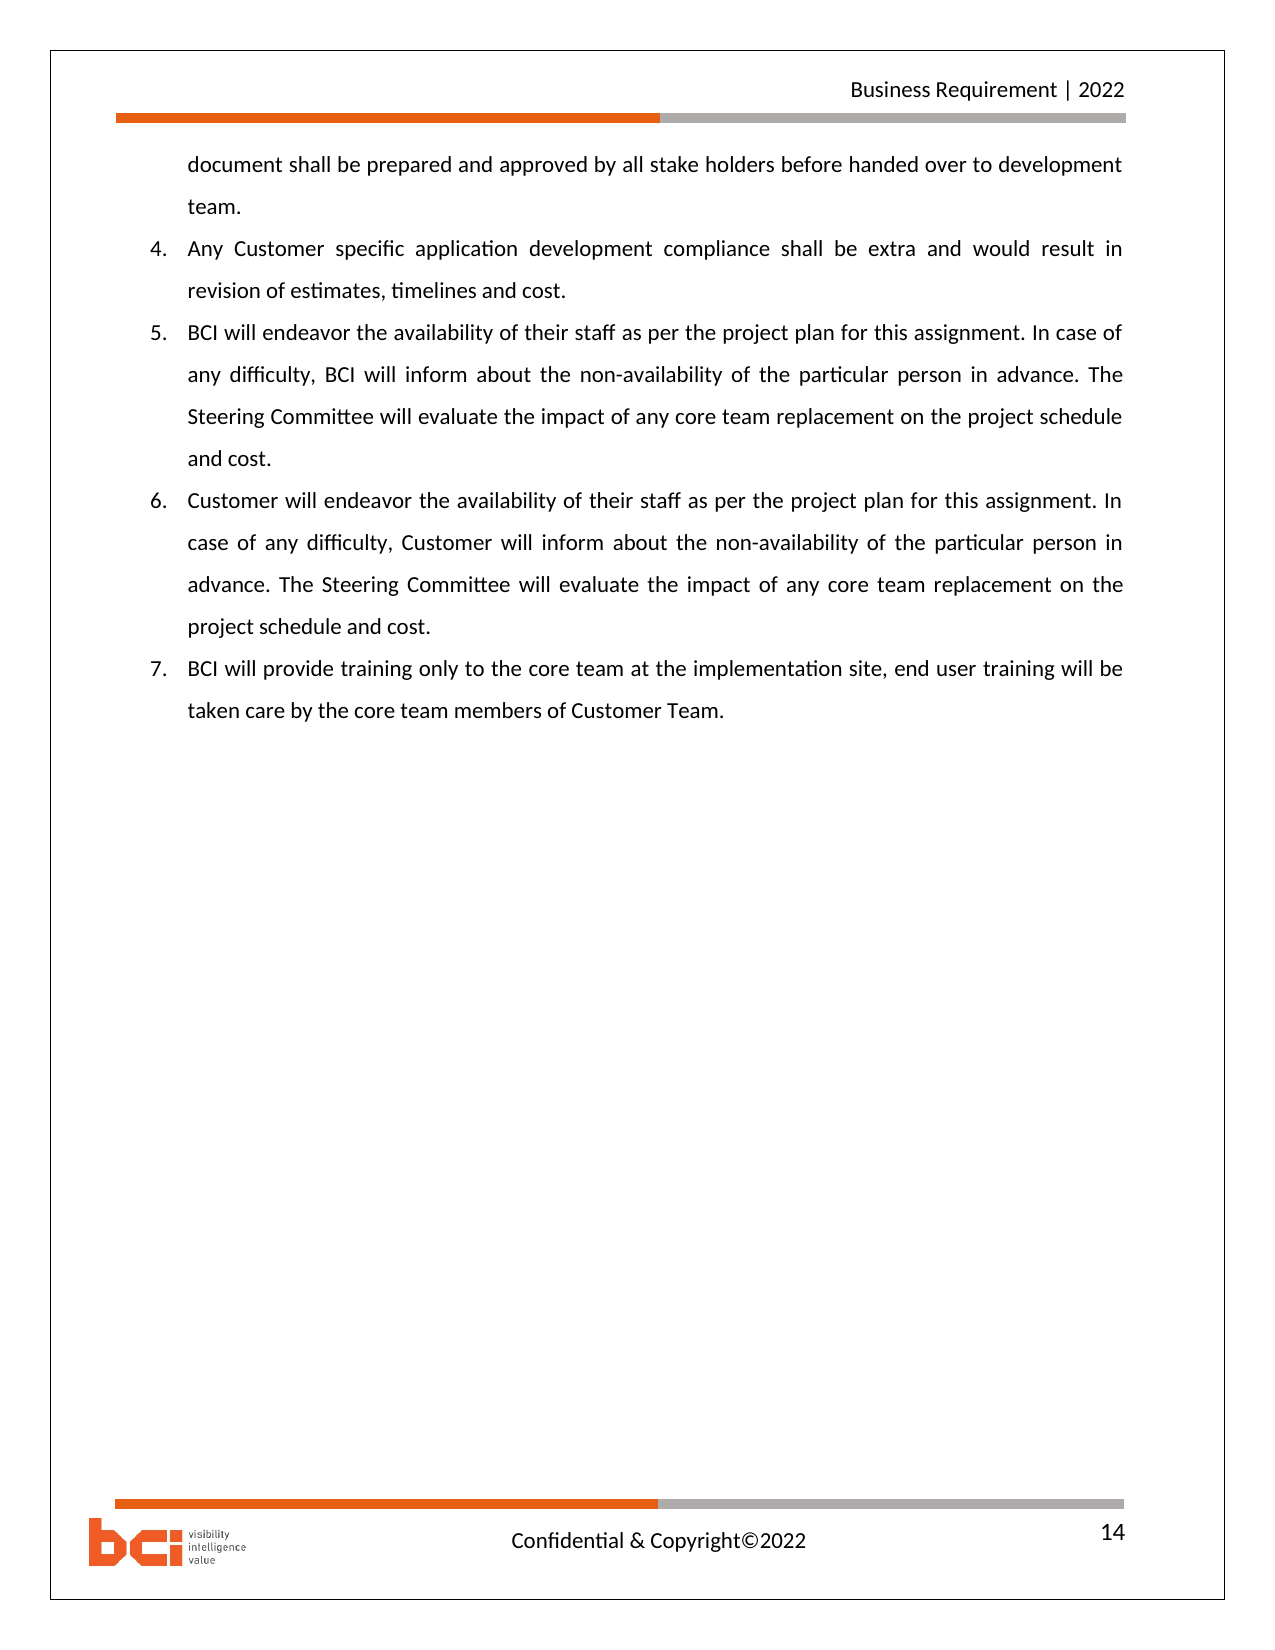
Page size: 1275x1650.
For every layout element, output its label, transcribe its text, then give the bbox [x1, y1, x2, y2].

list Customer will endeavor the availability of their staff as per the project plan for this assignment. In case of any difficulty, Customer will inform about the non-availability of the particular person in advance. The Steering Committee will evaluate the impact of any core team replacement on the project schedule and cost. [150, 486, 1125, 640]
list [150, 150, 1125, 220]
list BCI will endeavor the availability of their staff as per the project plan for this assignment. In case of any difficulty, BCI will inform about the non-availability of the particular person in advance. The Steering Committee will evaluate the impact of any core team replacement on the project schedule and cost. [150, 318, 1125, 472]
list Any Customer specific application development compliance shall be extra and would result in revision of estimates, timelines and cost. [150, 234, 1125, 304]
list BCI will provide training only to the core team at the implementation site, end user training will be taken care by the core team members of Customer Team. [150, 654, 1125, 724]
picture [89, 1518, 254, 1568]
